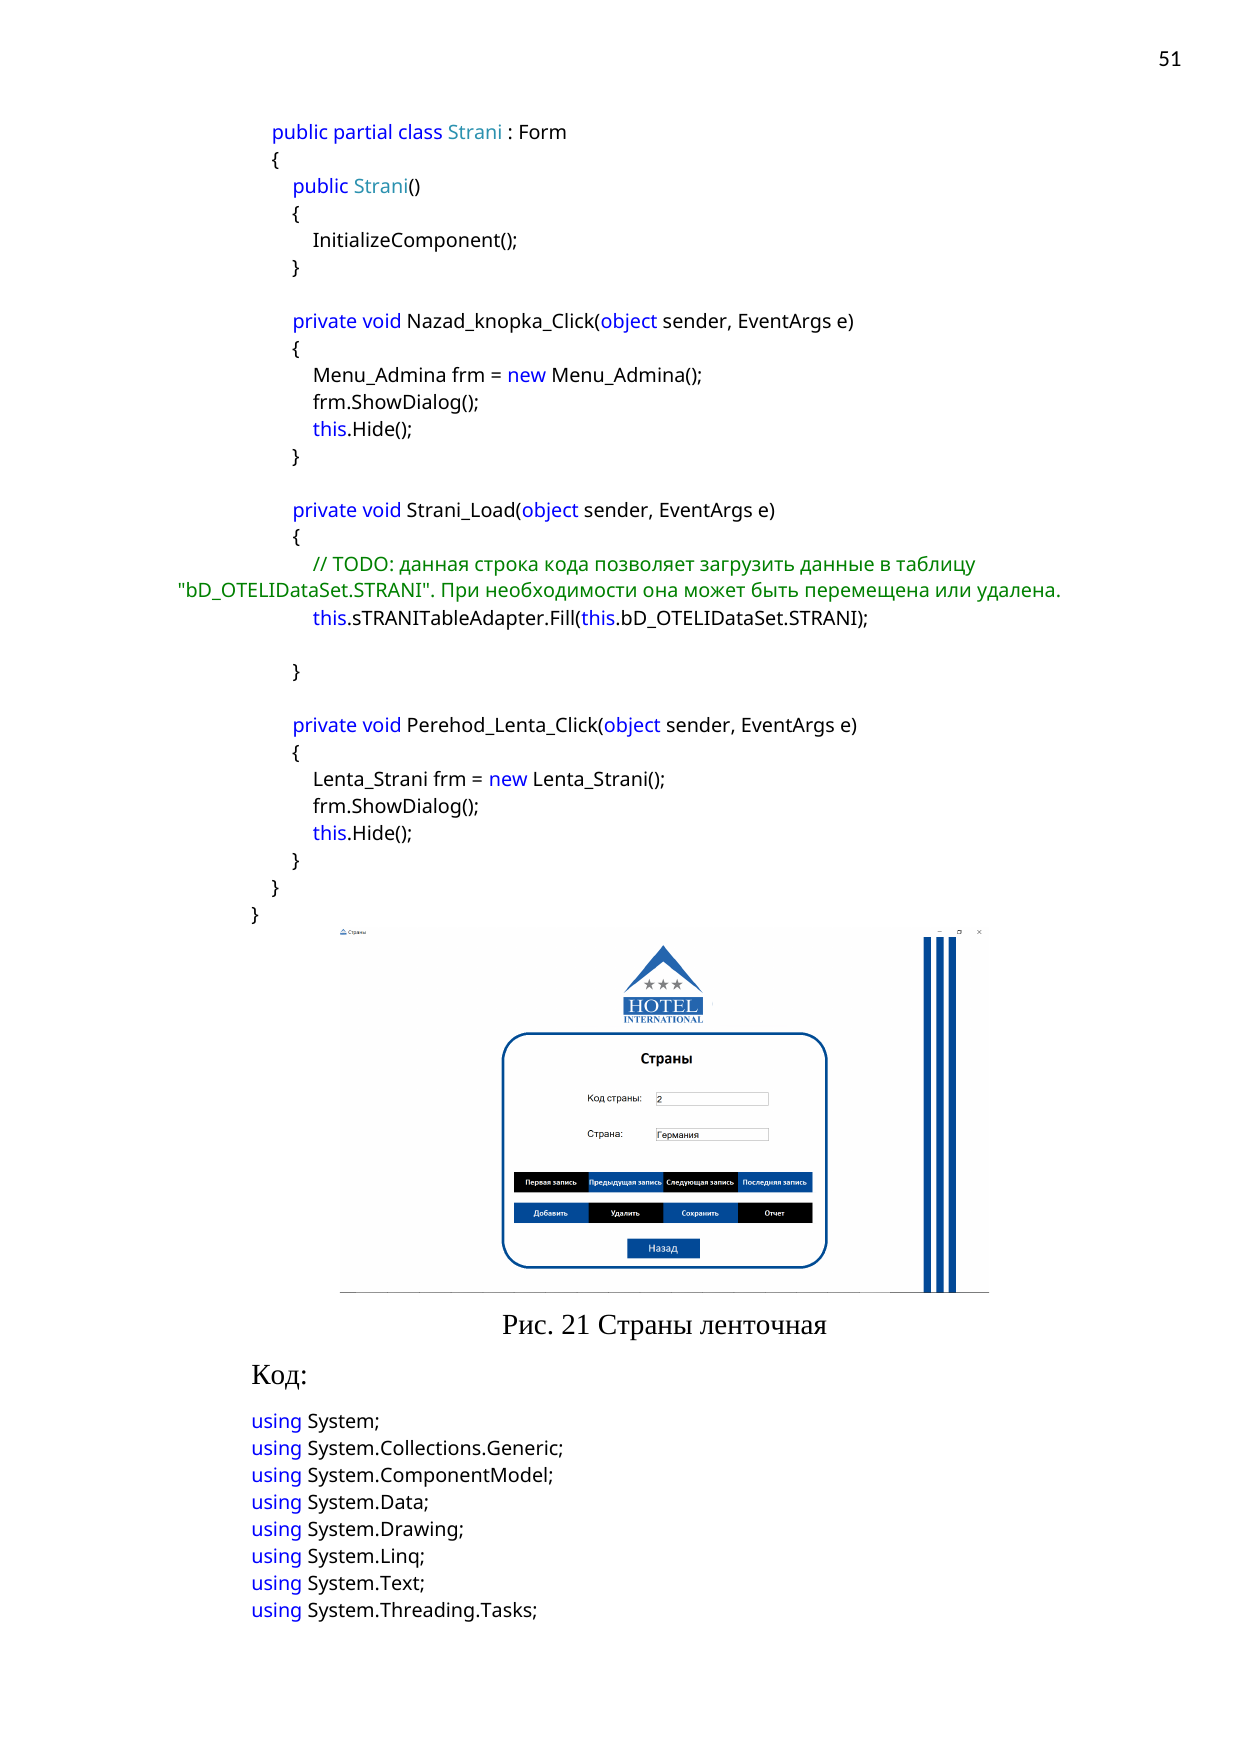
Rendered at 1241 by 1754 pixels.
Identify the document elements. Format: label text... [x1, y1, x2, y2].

picture [339, 927, 990, 1293]
text using System.Collections.Generic; [177, 1434, 1152, 1461]
text { [177, 145, 1152, 172]
text Menu_Admina frm = new Menu_Admina(); [177, 361, 1152, 388]
text } [177, 847, 1152, 873]
text Lenta_Strani frm = new Lenta_Strani(); [177, 766, 1152, 793]
text public partial class Strani : Form [177, 118, 1152, 145]
text { [177, 199, 1152, 226]
text private void Nazad_knopka_Click(object sender, EventArgs e) [177, 307, 1152, 334]
text // TODO: данная строка кода позволяет загрузить данные в таблицу "bD_OTELIDataSet.STRANI". При необходимости она может быть перемещена или удалена. [177, 550, 1152, 604]
text } [177, 253, 1152, 280]
text InitializeComponent(); [177, 226, 1152, 253]
text frm.ShowDialog(); [177, 793, 1152, 819]
text { [177, 523, 1152, 550]
text frm.ShowDialog(); [177, 388, 1152, 415]
text } [177, 901, 1152, 927]
text using System.Linq; [177, 1542, 1152, 1569]
text using System; [177, 1407, 1152, 1434]
text using System.Threading.Tasks; [177, 1596, 1152, 1623]
text private void Perehod_Lenta_Click(object sender, EventArgs e) [177, 712, 1152, 739]
text this.sTRANITableAdapter.Fill(this.bD_OTELIDataSet.STRANI); [177, 604, 1152, 631]
text } [177, 873, 1152, 901]
text private void Strani_Load(object sender, EventArgs e) [177, 496, 1152, 523]
text public Strani() [177, 172, 1152, 199]
text using System.Text; [177, 1569, 1152, 1596]
text using System.ComponentModel; [177, 1461, 1152, 1488]
text this.Hide(); [177, 819, 1152, 847]
text using System.Drawing; [177, 1515, 1152, 1542]
text Код: [177, 1357, 1152, 1391]
text { [177, 739, 1152, 766]
text using System.Data; [177, 1488, 1152, 1515]
text this.Hide(); [177, 415, 1152, 442]
text } [177, 658, 1152, 685]
text Рис. 21 Страны ленточная [177, 1307, 1152, 1340]
text } [177, 442, 1152, 469]
text { [177, 334, 1152, 361]
